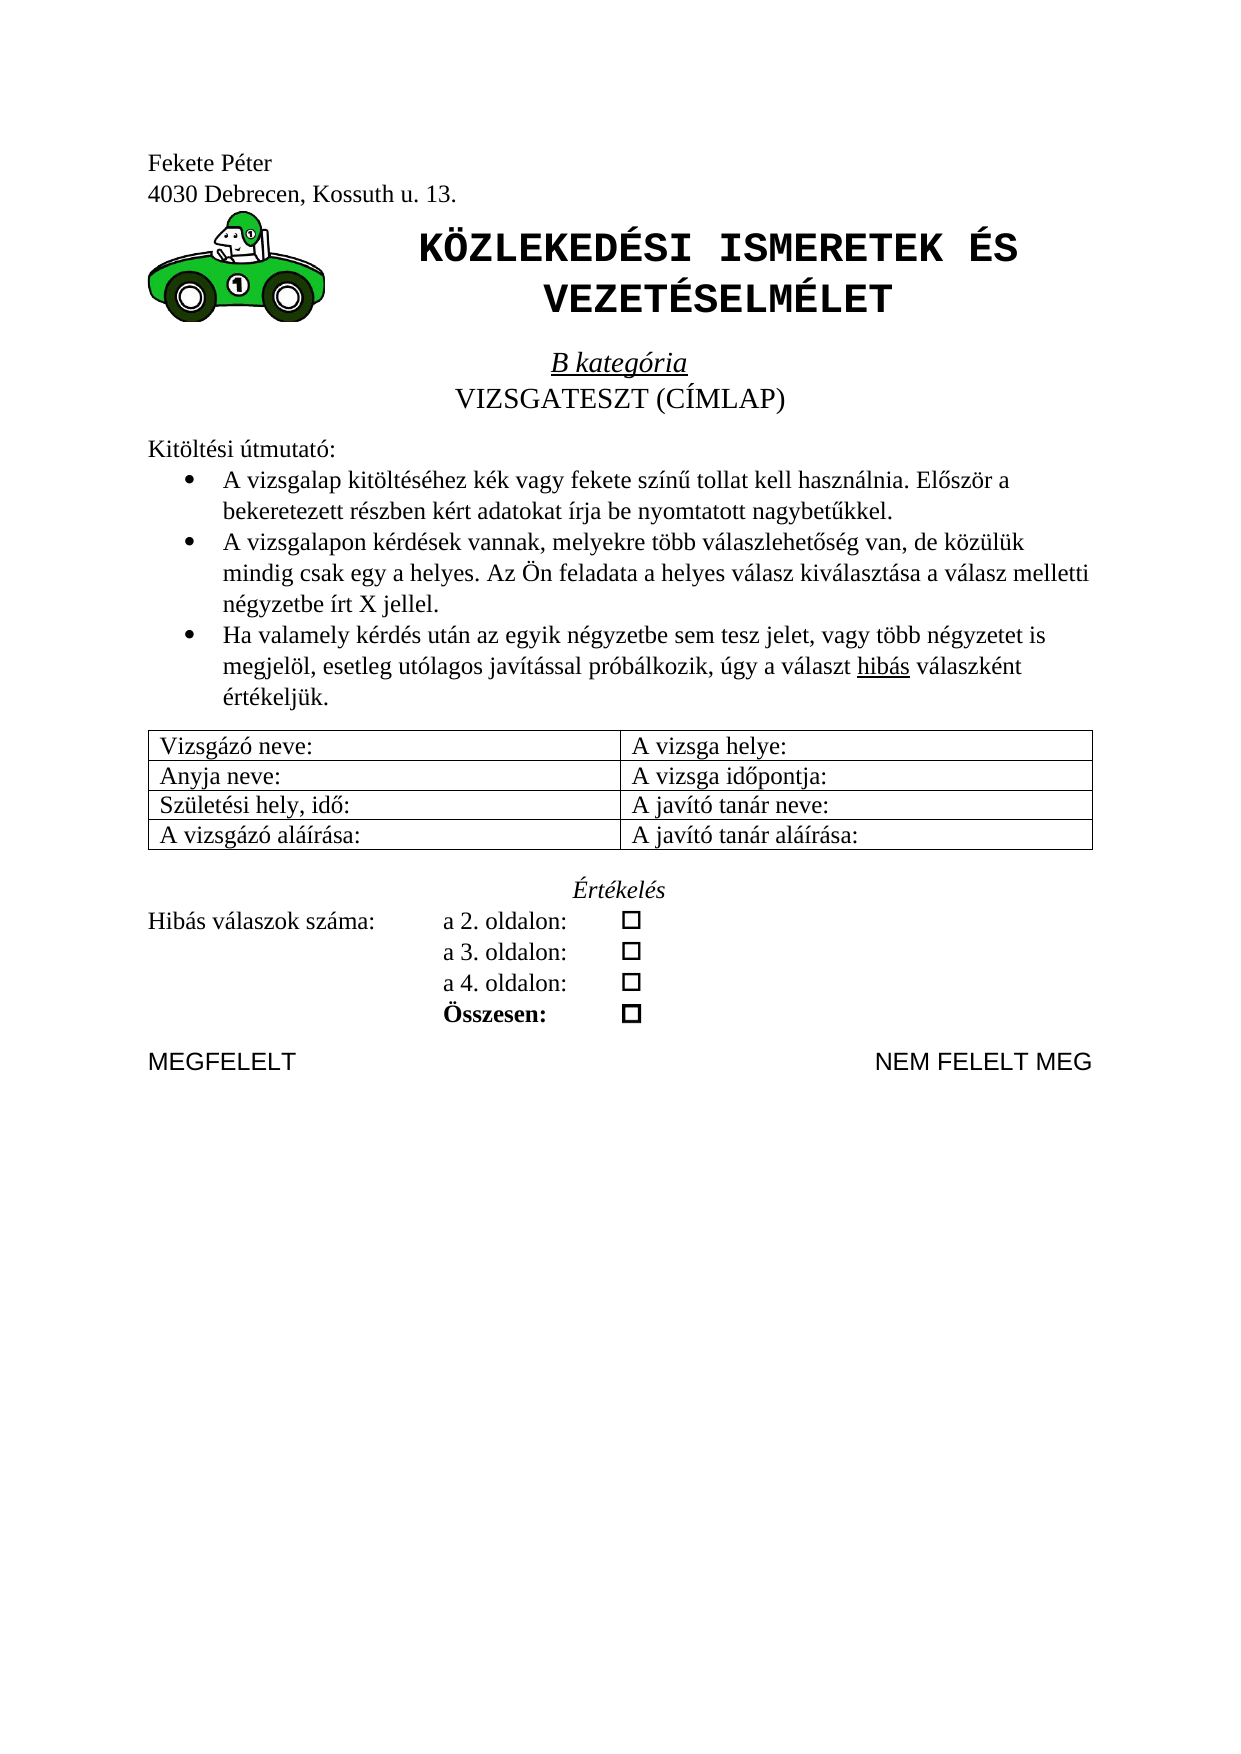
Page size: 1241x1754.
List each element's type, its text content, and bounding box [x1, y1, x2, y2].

list A vizsgalap kitöltéséhez kék vagy fekete színű tollat kell használnia. Először a bekeretezett részben kért adatokat írja be nyomtatott nagybetűkkel. [185, 465, 1093, 525]
table_cell A vizsgázó aláírása: [149, 820, 620, 849]
table_cell A javító tanár aláírása: [621, 820, 1092, 849]
text B kategória [148, 345, 1093, 378]
table_cell A vizsga időpontja: [621, 761, 1092, 789]
table_header A vizsga helye: [621, 731, 1092, 760]
text Hibás válaszok száma: a 2. oldalon: a 3. oldalon: a 4. oldalon: Összesen: [148, 906, 1093, 1028]
table_cell Születési hely, idő: [149, 791, 620, 819]
text Közlekedési ismeretek és vezetéselmélet [148, 226, 1093, 324]
text Kitöltési útmutató: [148, 434, 1093, 463]
table_header Vizsgázó neve: [149, 731, 620, 760]
text Értékelés [148, 875, 1093, 904]
table_cell Anyja neve: [149, 761, 620, 789]
text Fekete Péter 4030 Debrecen, Kossuth u. 13. [148, 148, 1093, 207]
list A vizsgalapon kérdések vannak, melyekre több válaszlehetőség van, de közülük mindig csak egy a helyes. Az Ön feladata a helyes válasz kiválasztása a válasz melletti négyzetbe írt X jellel. [185, 527, 1093, 618]
text megfelelt nem felelt meg [148, 1047, 1093, 1076]
text vizsgateszt (címlap) [148, 381, 1093, 414]
table_cell A javító tanár neve: [621, 791, 1092, 819]
picture [147, 211, 325, 322]
list Ha valamely kérdés után az egyik négyzetbe sem tesz jelet, vagy több négyzetet is megjelöl, esetleg utólagos javítással próbálkozik, úgy a választ hibás válaszként értékeljük. [185, 620, 1093, 711]
